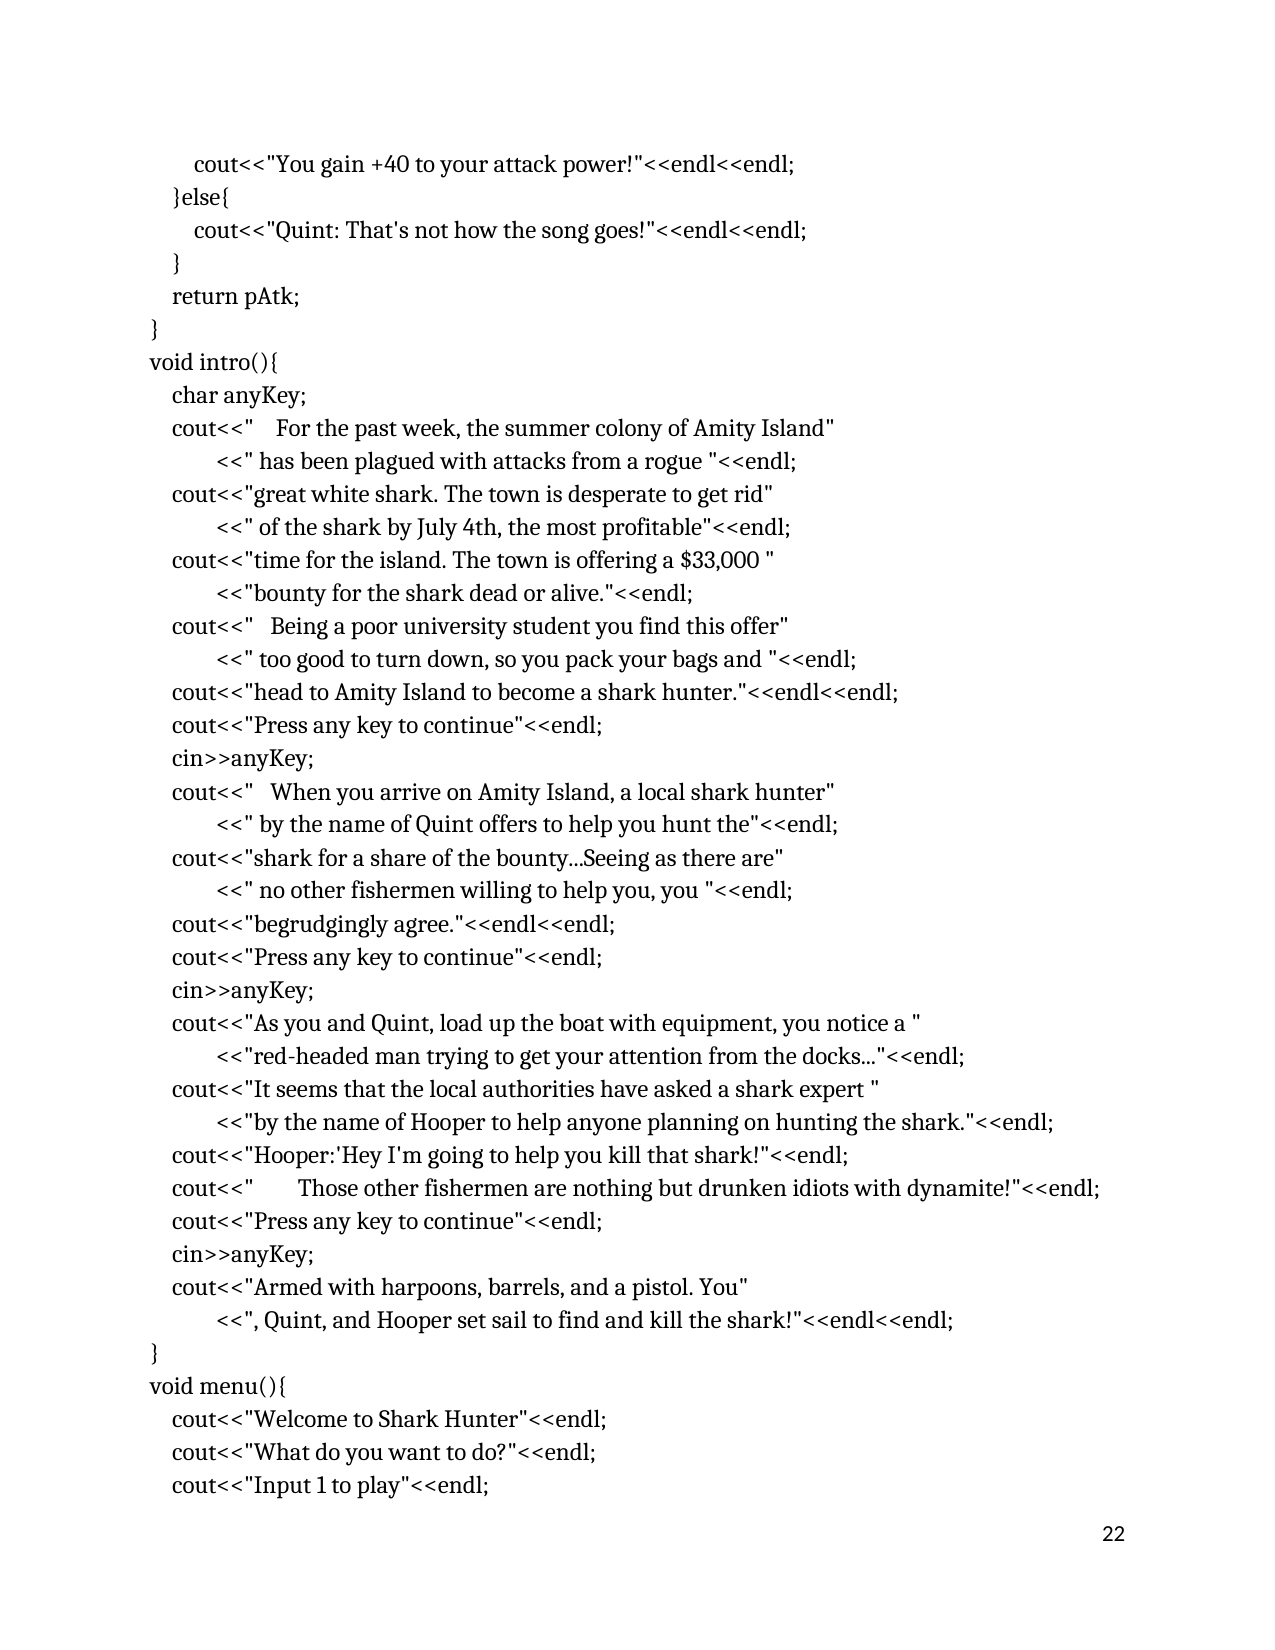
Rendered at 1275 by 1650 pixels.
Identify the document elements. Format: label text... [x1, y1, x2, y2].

text cin>>anyKey; [150, 744, 1125, 773]
text cout<<"begrudgingly agree."<<endl<<endl; [150, 909, 1125, 938]
text void menu(){ [150, 1372, 1125, 1401]
text void intro(){ [150, 348, 1125, 377]
text cout<<"shark for a share of the bounty...Seeing as there are" [150, 843, 1125, 872]
text cout<<"Input 1 to play"<<endl; [150, 1471, 1125, 1499]
text cout<<"Welcome to Shark Hunter"<<endl; [150, 1405, 1125, 1433]
text cout<<"What do you want to do?"<<endl; [150, 1438, 1125, 1467]
text cin>>anyKey; [150, 976, 1125, 1004]
text cout<<"Hooper:'Hey I'm going to help you kill that shark!"<<endl; [150, 1141, 1125, 1169]
text cout<<" When you arrive on Amity Island, a local shark hunter" [150, 777, 1125, 806]
text cout<<" Being a poor university student you find this offer" [150, 612, 1125, 641]
text <<" of the shark by July 4th, the most profitable"<<endl; [150, 513, 1125, 542]
text cout<<"time for the island. The town is offering a $33,000 " [150, 546, 1125, 575]
text return pAtk; [150, 282, 1125, 311]
text <<" too good to turn down, so you pack your bags and "<<endl; [150, 645, 1125, 674]
text <<" no other fishermen willing to help you, you "<<endl; [150, 876, 1125, 905]
text <<"by the name of Hooper to help anyone planning on hunting the shark."<<endl; [150, 1108, 1125, 1136]
text cout<<"As you and Quint, load up the boat with equipment, you notice a " [150, 1008, 1125, 1037]
text cin>>anyKey; [150, 1240, 1125, 1268]
text <<", Quint, and Hooper set sail to find and kill the shark!"<<endl<<endl; [150, 1306, 1125, 1334]
text cout<<"Press any key to continue"<<endl; [150, 711, 1125, 740]
text cout<<" For the past week, the summer colony of Amity Island" [150, 414, 1125, 443]
text cout<<"It seems that the local authorities have asked a shark expert " [150, 1074, 1125, 1103]
text } [150, 249, 1125, 278]
text <<" by the name of Quint offers to help you hunt the"<<endl; [150, 810, 1125, 839]
text cout<<"Press any key to continue"<<endl; [150, 942, 1125, 971]
text } [150, 315, 1125, 344]
text } [150, 1339, 1125, 1367]
text cout<<"Quint: That's not how the song goes!"<<endl<<endl; [150, 216, 1125, 245]
text cout<<" Those other fishermen are nothing but drunken idiots with dynamite!"<<endl; [150, 1174, 1125, 1202]
text cout<<"Armed with harpoons, barrels, and a pistol. You" [150, 1273, 1125, 1301]
text <<" has been plagued with attacks from a rogue "<<endl; [150, 447, 1125, 476]
text <<"bounty for the shark dead or alive."<<endl; [150, 579, 1125, 608]
text <<"red-headed man trying to get your attention from the docks..."<<endl; [150, 1042, 1125, 1070]
text cout<<"great white shark. The town is desperate to get rid" [150, 480, 1125, 509]
text cout<<"Press any key to continue"<<endl; [150, 1207, 1125, 1235]
text cout<<"You gain +40 to your attack power!"<<endl<<endl; [150, 150, 1125, 179]
text char anyKey; [150, 381, 1125, 410]
text cout<<"head to Amity Island to become a shark hunter."<<endl<<endl; [150, 678, 1125, 707]
text }else{ [150, 183, 1125, 212]
